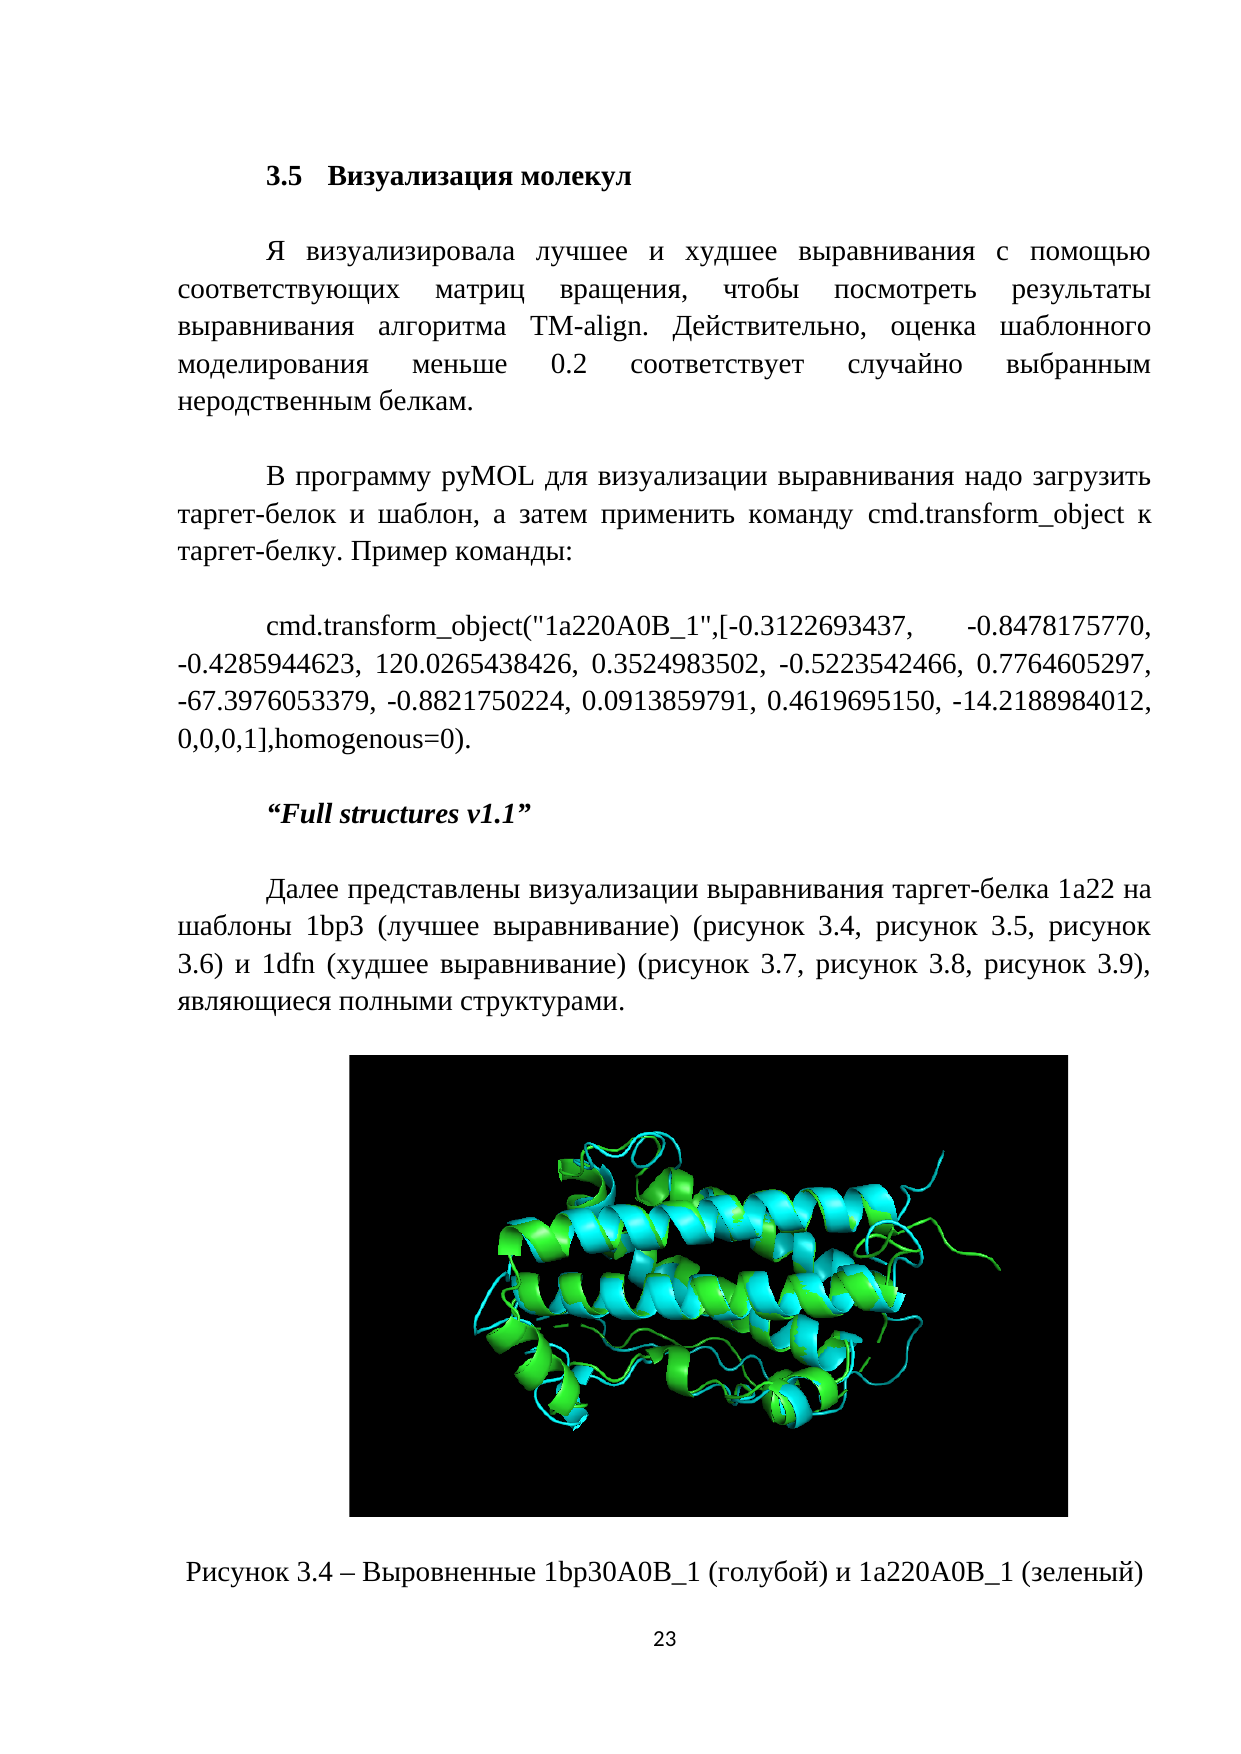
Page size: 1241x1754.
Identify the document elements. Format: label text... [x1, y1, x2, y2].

list “Full structures v1.1” [177, 793, 1146, 831]
text В программу pyMOL для визуализации выравнивания надо загрузить таргет-белок и шаблон, а затем применить команду cmd.transform_object к таргет-белку. Пример команды: [177, 456, 1152, 568]
text cmd.transform_object("1a220A0B_1",[-0.3122693437, -0.8478175770, -0.4285944623, 120.0265438426, 0.3524983502, -0.5223542466, 0.7764605297, -67.3976053379, -0.8821750224, 0.0913859791, 0.4619695150, -14.2188984012, 0,0,0,1],homogenous=0). [177, 606, 1152, 756]
list Визуализация молекул [177, 156, 1146, 193]
picture [349, 1055, 1069, 1517]
text Рисунок 3.4 – Выровненные 1bp30A0B_1 (голубой) и 1a220A0B_1 (зеленый) [177, 1554, 1152, 1587]
text Я визуализировала лучшее и худшее выравнивания с помощью соответствующих матриц вращения, чтобы посмотреть результаты выравнивания алгоритма TM-align. Действительно, оценка шаблонного моделирования меньше 0.2 соответствует случайно выбранным неродственным белкам. [177, 231, 1152, 418]
text Далее представлены визуализации выравнивания таргет-белка 1a22 на шаблоны 1bp3 (лучшее выравнивание) (рисунок 3.4, рисунок 3.5, рисунок 3.6) и 1dfn (худшее выравнивание) (рисунок 3.7, рисунок 3.8, рисунок 3.9), являющиеся полными структурами. [177, 868, 1152, 1018]
